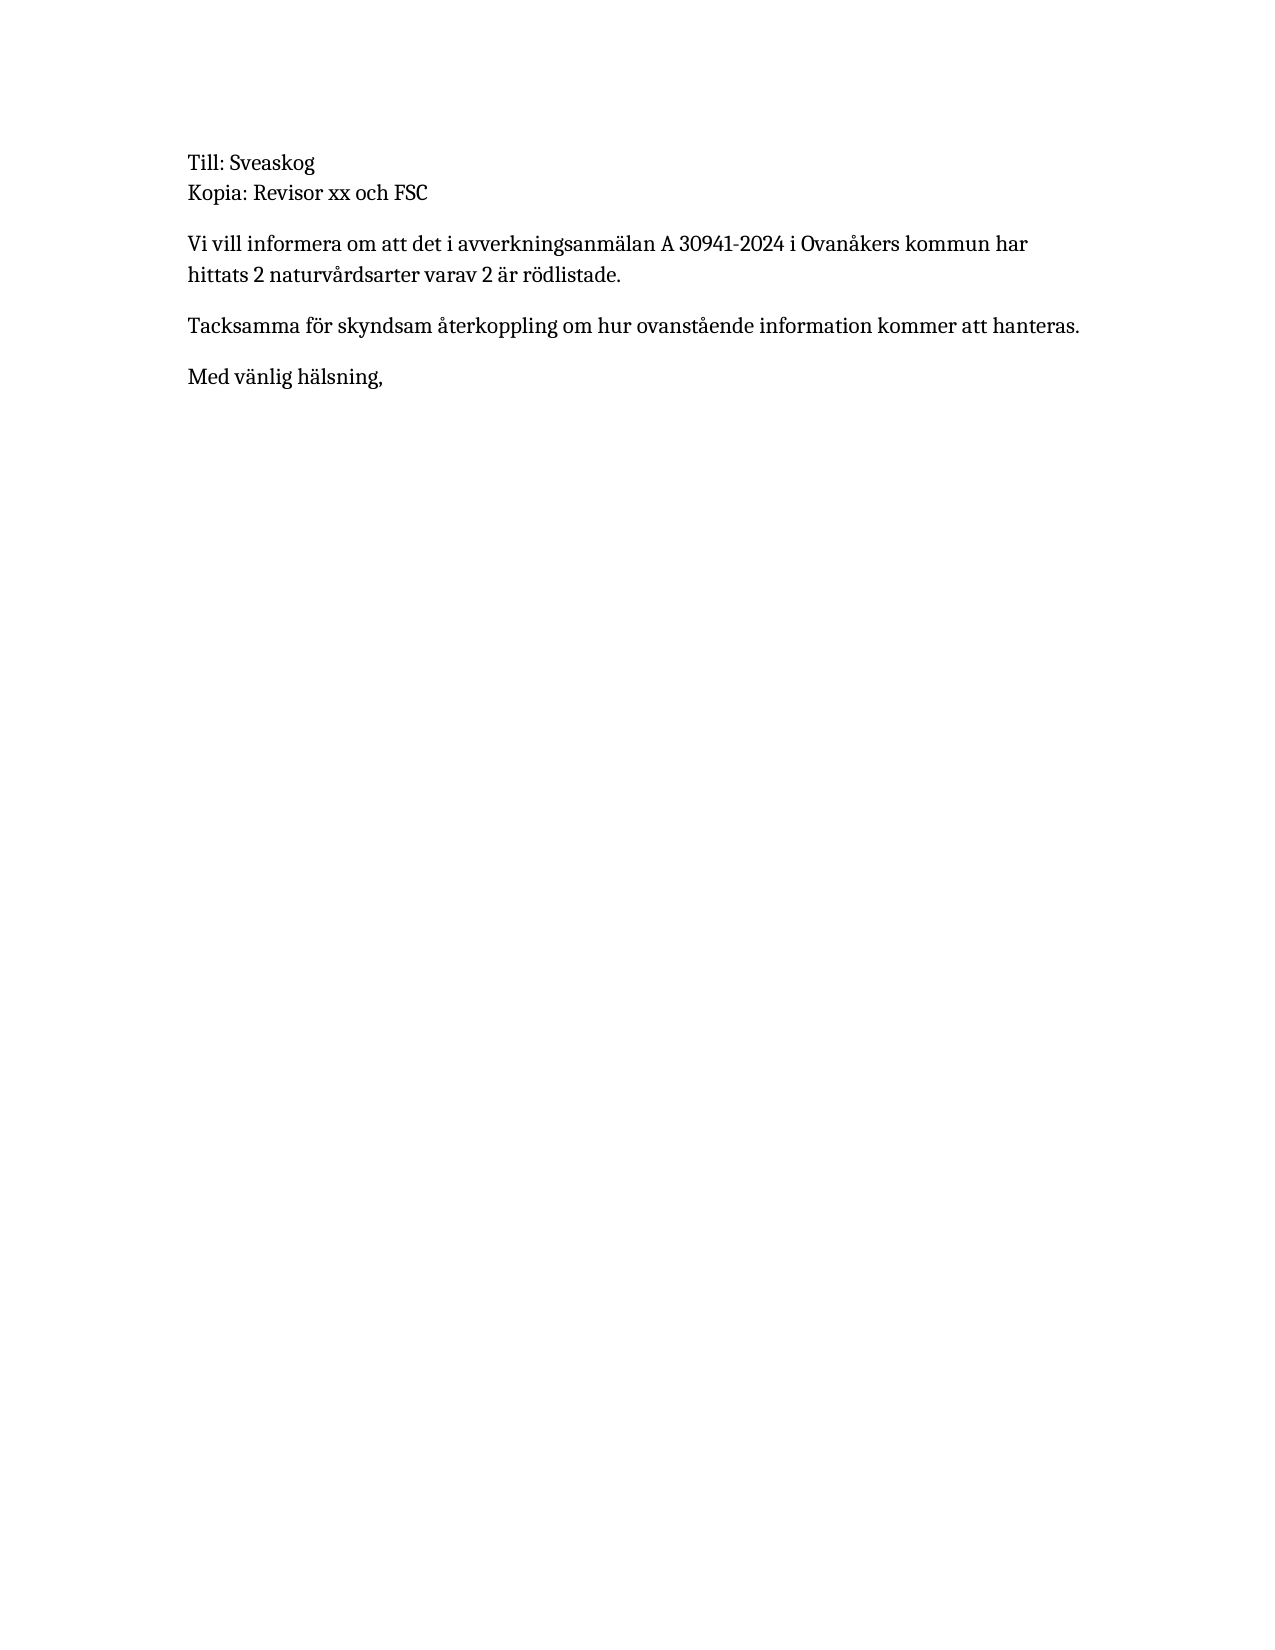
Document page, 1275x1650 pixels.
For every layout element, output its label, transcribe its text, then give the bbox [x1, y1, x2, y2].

text Vi vill informera om att det i avverkningsanmälan A 30941-2024 i Ovanåkers kommun har hittats 2 naturvårdsarter varav 2 är rödlistade. [187, 231, 1087, 288]
text Till: Sveaskog Kopia: Revisor xx och FSC [187, 150, 1087, 207]
text Tacksamma för skyndsam återkoppling om hur ovanstående information kommer att hanteras. [187, 312, 1087, 339]
text Med vänlig hälsning, [187, 363, 1087, 420]
